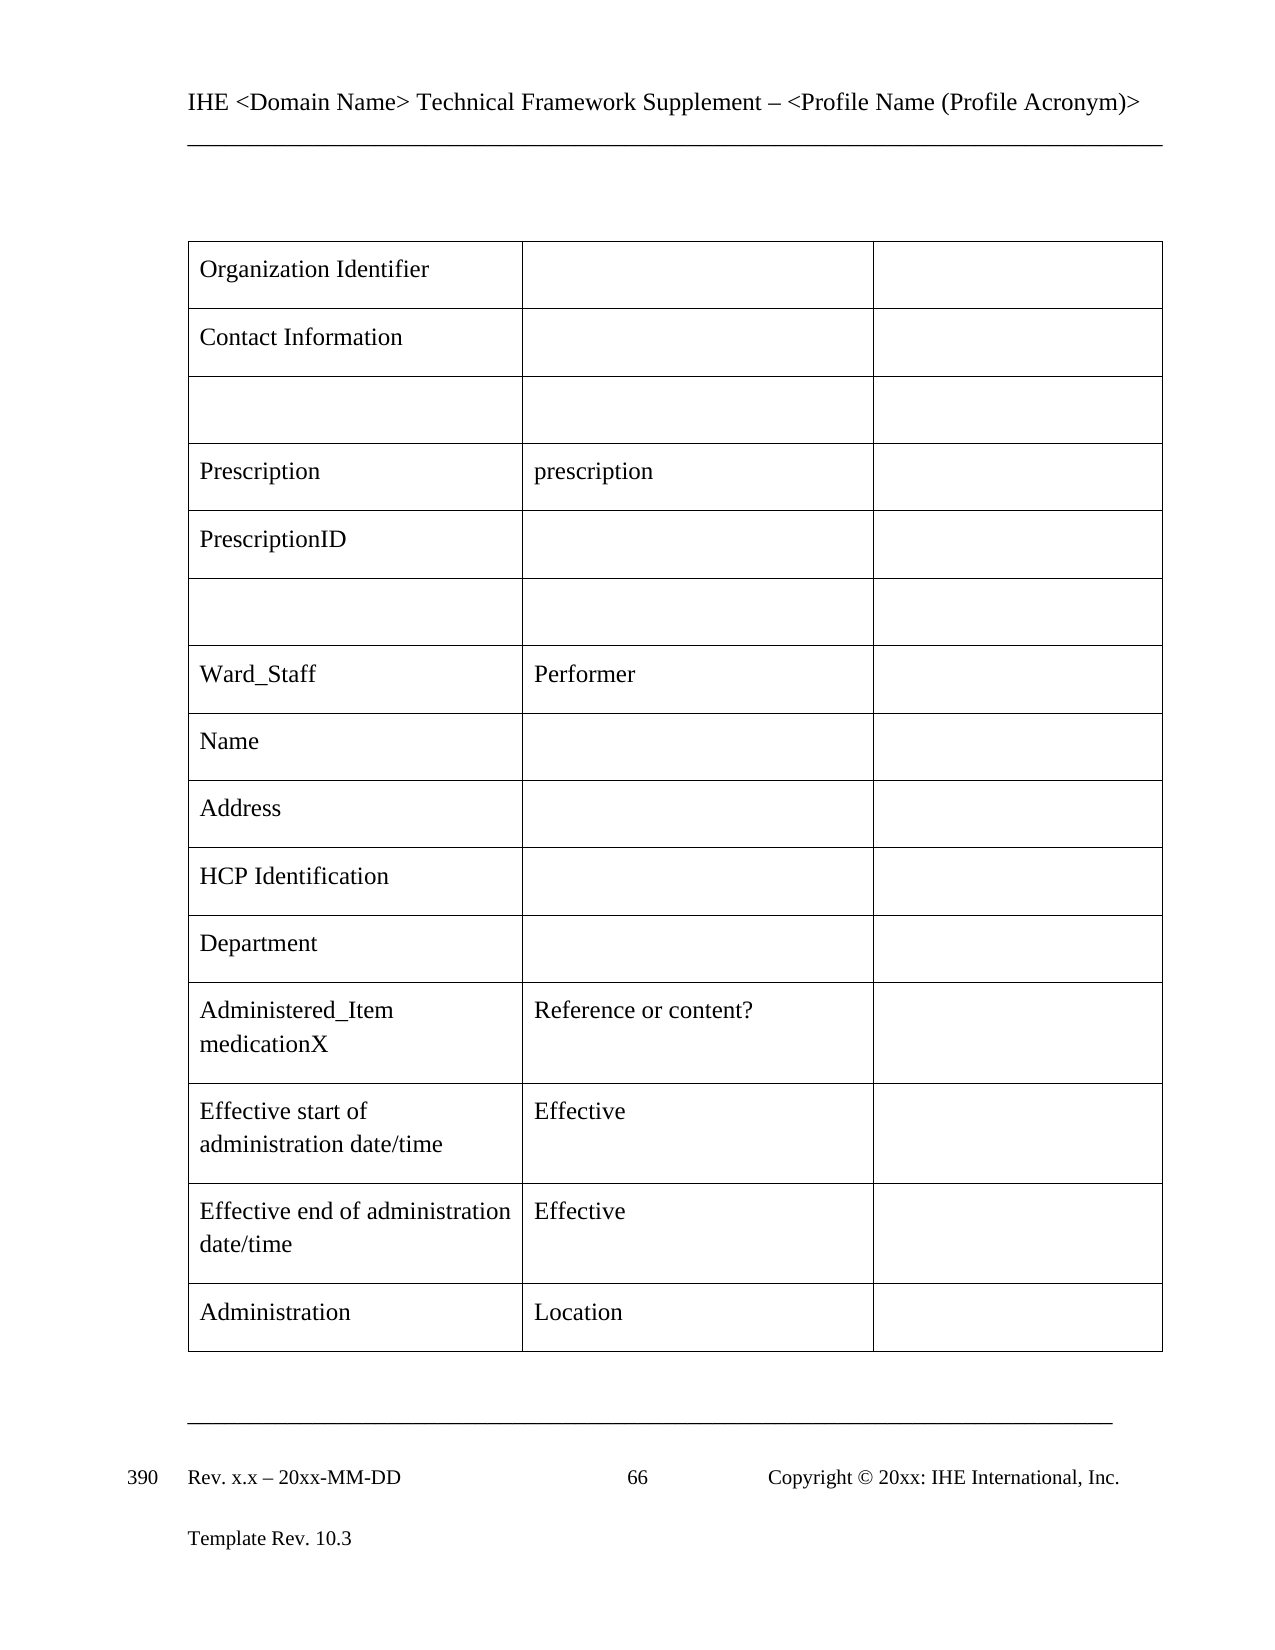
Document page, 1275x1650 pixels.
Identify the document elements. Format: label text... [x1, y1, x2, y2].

table_cell [523, 309, 873, 376]
table_cell HCP Identification [189, 848, 522, 915]
table_cell [874, 1184, 1162, 1283]
table_cell [523, 781, 873, 847]
table_cell [874, 579, 1162, 645]
table_cell [874, 848, 1162, 915]
table_cell Contact Information [189, 309, 522, 376]
table_cell [874, 242, 1162, 308]
table_cell [874, 1084, 1162, 1183]
table_cell [523, 242, 873, 308]
table_cell Effective start of administration date/time [189, 1084, 522, 1183]
table_cell [523, 377, 873, 443]
table_cell [874, 309, 1162, 376]
table_cell Performer [523, 646, 873, 712]
table_cell Reference or content? [523, 983, 873, 1082]
table_cell Effective end of administration date/time [189, 1184, 522, 1283]
table_cell [874, 646, 1162, 712]
table_cell Department [189, 916, 522, 982]
table_cell Administration [189, 1284, 522, 1351]
table_cell [874, 781, 1162, 847]
table_cell [523, 714, 873, 780]
table_cell [523, 579, 873, 645]
table_cell [523, 511, 873, 578]
table_cell [523, 916, 873, 982]
table_cell Location [523, 1284, 873, 1351]
table_cell [874, 916, 1162, 982]
table_cell Ward_Staff [189, 646, 522, 712]
table_cell [874, 511, 1162, 578]
table_cell [874, 444, 1162, 510]
table_cell Address [189, 781, 522, 847]
table_cell [874, 377, 1162, 443]
table_cell Administered_Item medicationX [189, 983, 522, 1082]
table_cell [523, 848, 873, 915]
table_cell [874, 1284, 1162, 1351]
table_cell Name [189, 714, 522, 780]
table_cell Organization Identifier [189, 242, 522, 308]
table_cell [189, 377, 522, 443]
table_cell Prescription [189, 444, 522, 510]
table_cell [874, 714, 1162, 780]
table_cell [189, 579, 522, 645]
table_cell Effective [523, 1184, 873, 1283]
table_cell [874, 983, 1162, 1082]
table_cell PrescriptionID [189, 511, 522, 578]
table_cell prescription [523, 444, 873, 510]
table_cell Effective [523, 1084, 873, 1183]
